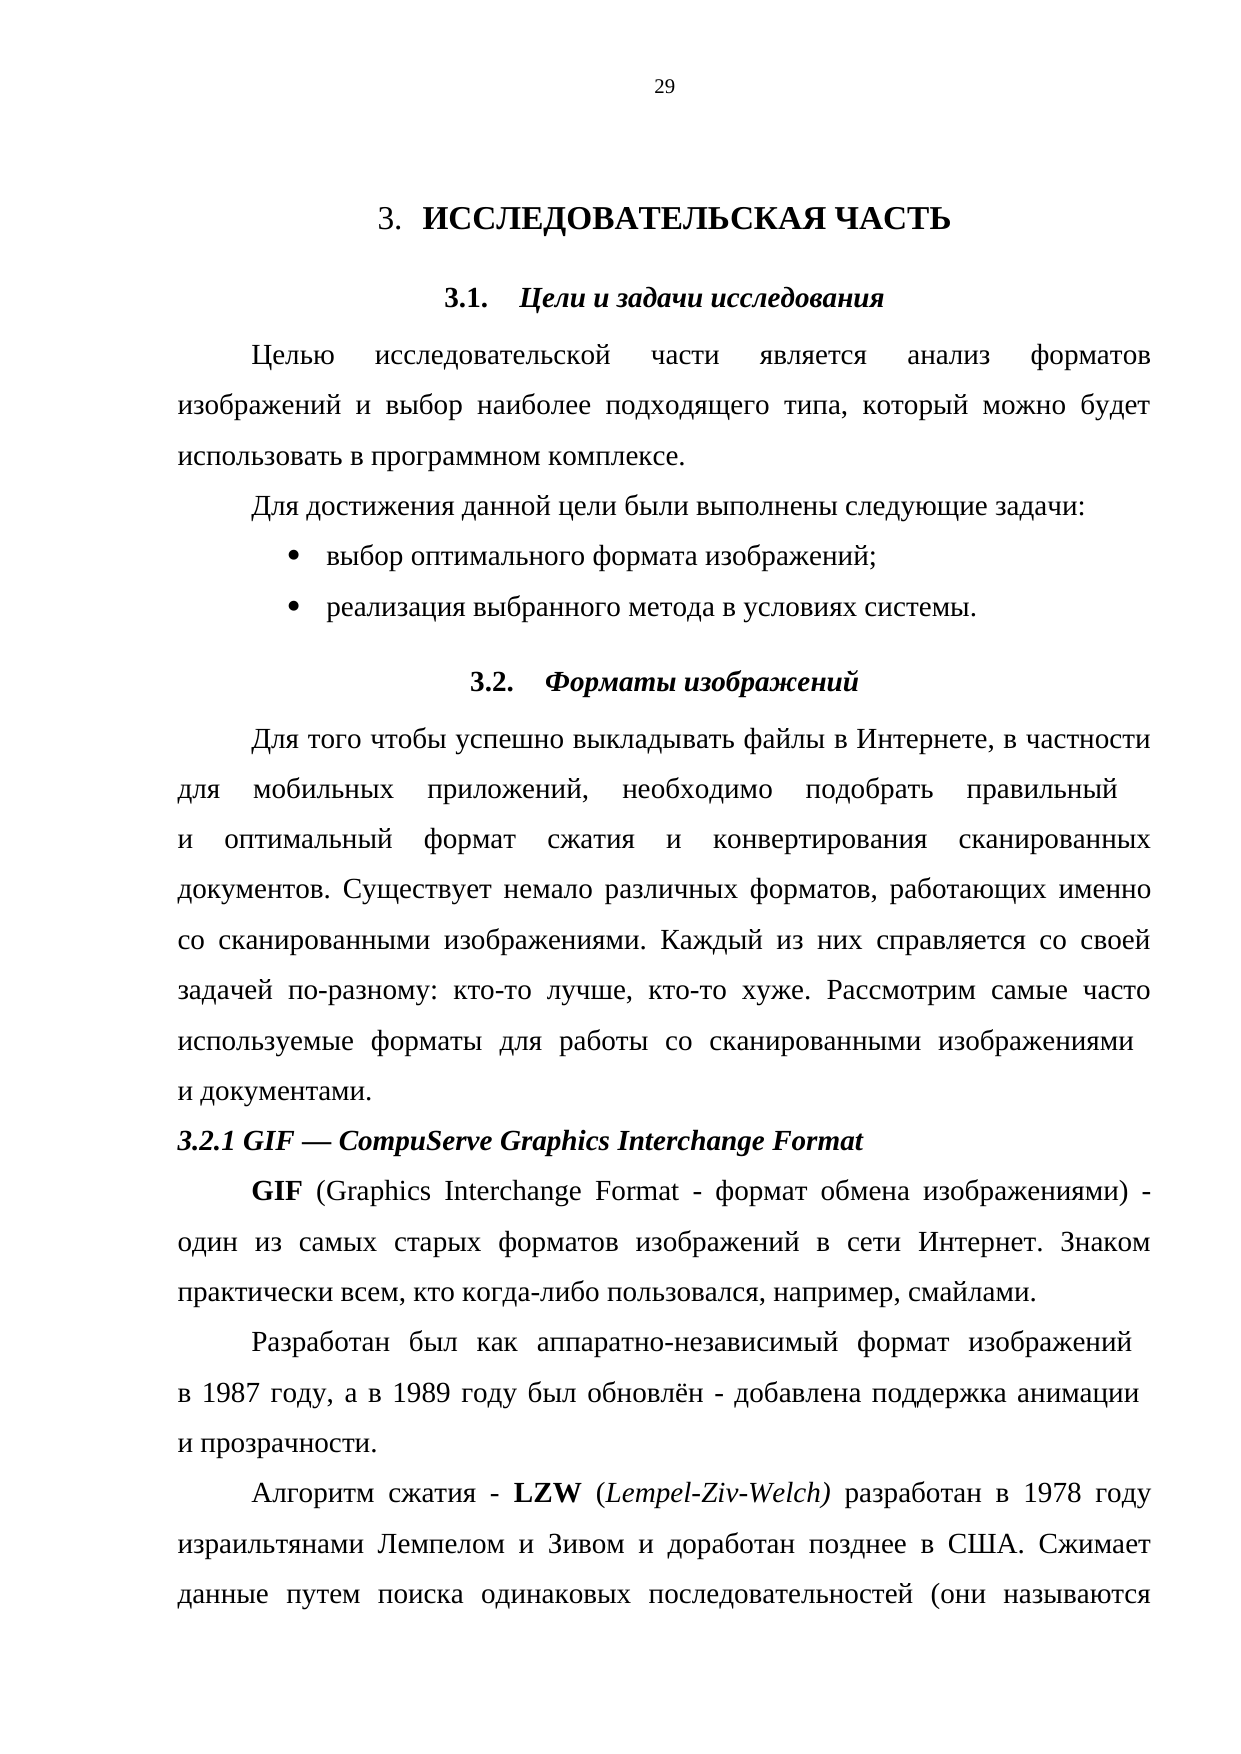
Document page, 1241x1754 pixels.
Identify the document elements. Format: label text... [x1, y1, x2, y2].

text Разработан был как аппаратно-независимый формат изображений в 1987 году, а в 1989 году был обновлён - добавлена поддержка анимации и прозрачности. [177, 1324, 1152, 1459]
text GIF (Graphics Interchange Format - формат обмена изображениями) - один из самых старых форматов изображений в сети Интернет. Знаком практически всем, кто когда-либо пользовался, например, смайлами. [177, 1173, 1152, 1308]
subtitle Форматы изображений [177, 664, 1152, 698]
text Для достижения данной цели были выполнены следующие задачи: [177, 488, 1152, 522]
list выбор оптимального формата изображений; [288, 538, 1152, 572]
text Целью исследовательской части является анализ форматов изображений и выбор наиболее подходящего типа, который можно будет использовать в программном комплексе. [177, 337, 1152, 471]
text 3.2.1 GIF — CompuServe Graphics Interchange Format [177, 1123, 1152, 1157]
subtitle ИССЛЕДОВАТЕЛЬСКАЯ ЧАСТЬ [177, 198, 1152, 236]
subtitle Цели и задачи исследования [177, 281, 1152, 314]
text Для того чтобы успешно выкладывать файлы в Интернете, в частности для мобильных приложений, необходимо подобрать правильный и оптимальный формат сжатия и конвертирования сканированных документов. Существует немало различных форматов, работающих именно со сканированными изображениями. Каждый из них справляется со своей задачей по-разному: кто-то лучше, кто-то хуже. Рассмотрим самые часто используемые форматы для работы со сканированными изображениями и документами. [177, 721, 1152, 1106]
list реализация выбранного метода в условиях системы. [288, 589, 1152, 622]
